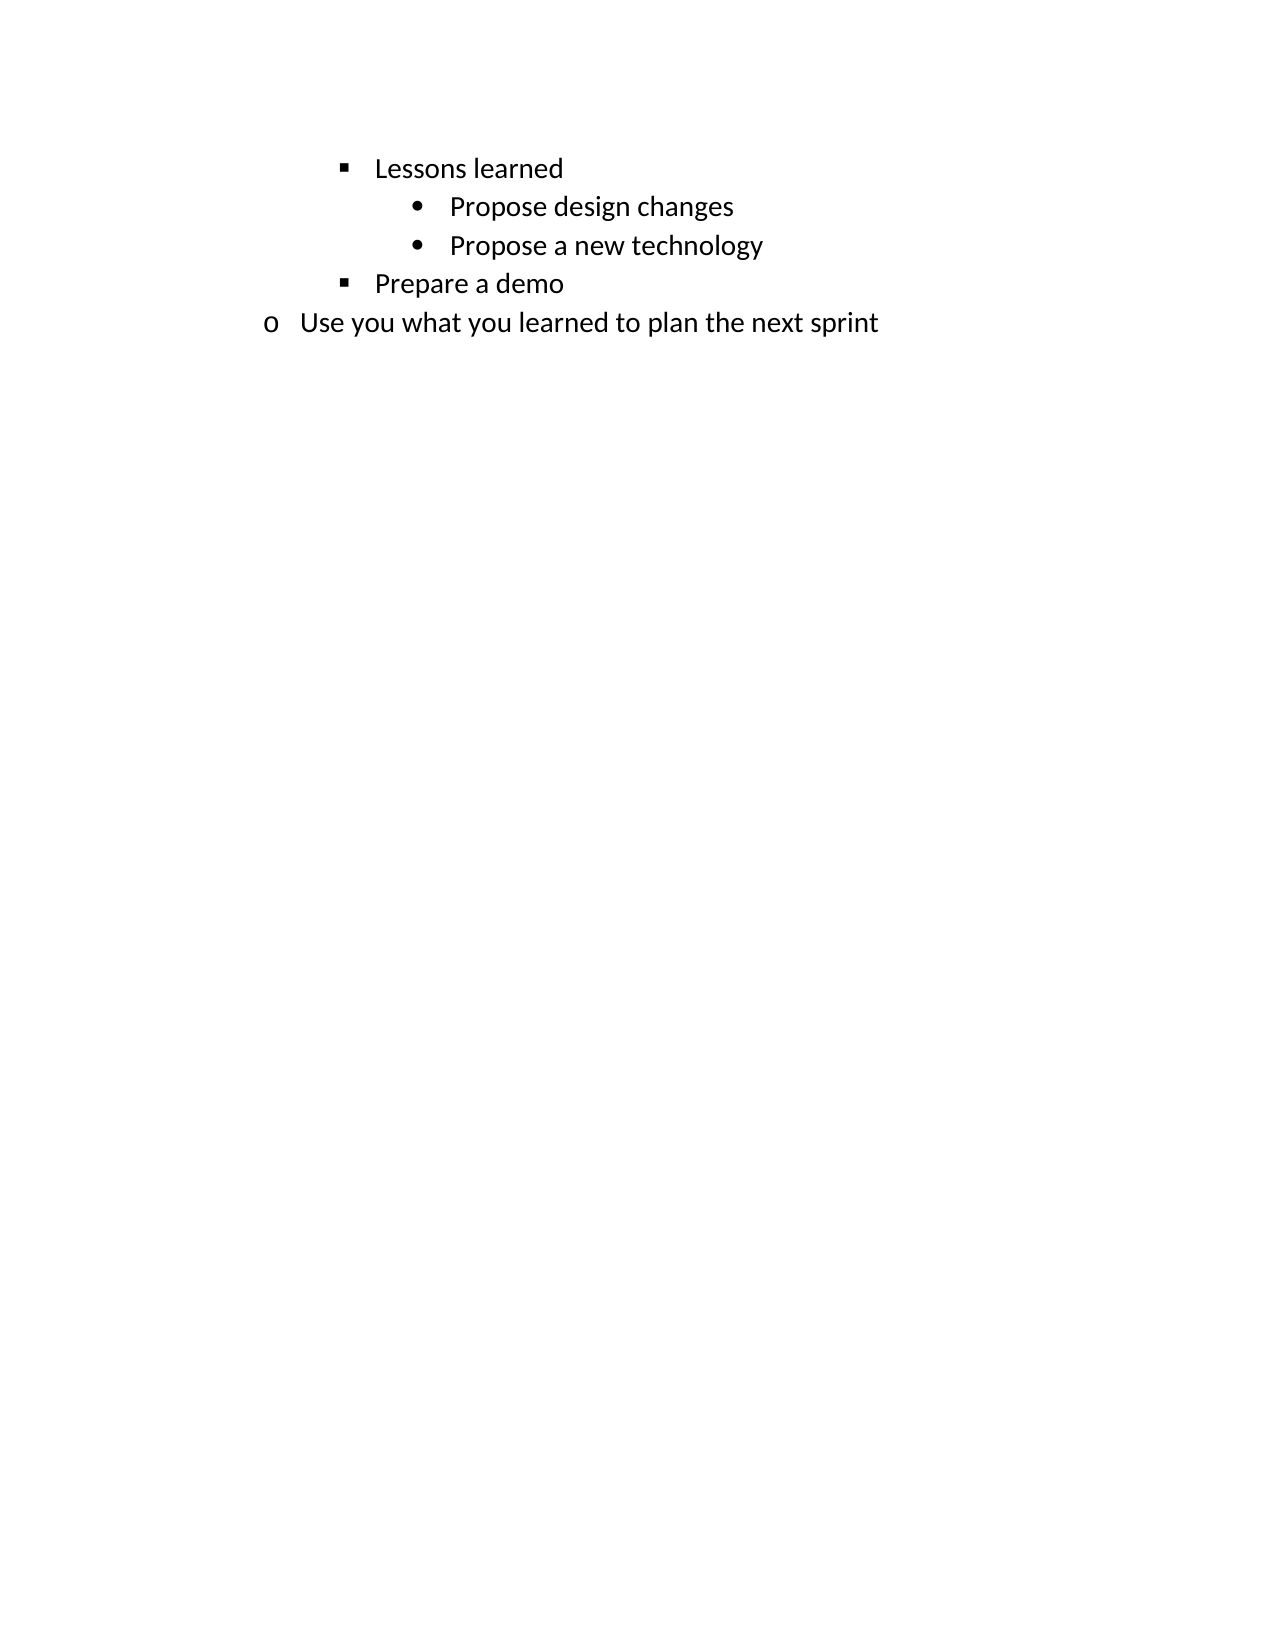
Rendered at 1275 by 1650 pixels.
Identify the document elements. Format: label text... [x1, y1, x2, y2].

list Use you what you learned to plan the next sprint [262, 304, 1125, 341]
list Lessons learned [337, 150, 1125, 186]
list Propose design changes [412, 188, 1125, 224]
list Prepare a demo [337, 265, 1125, 301]
list Propose a new technology [412, 227, 1125, 262]
